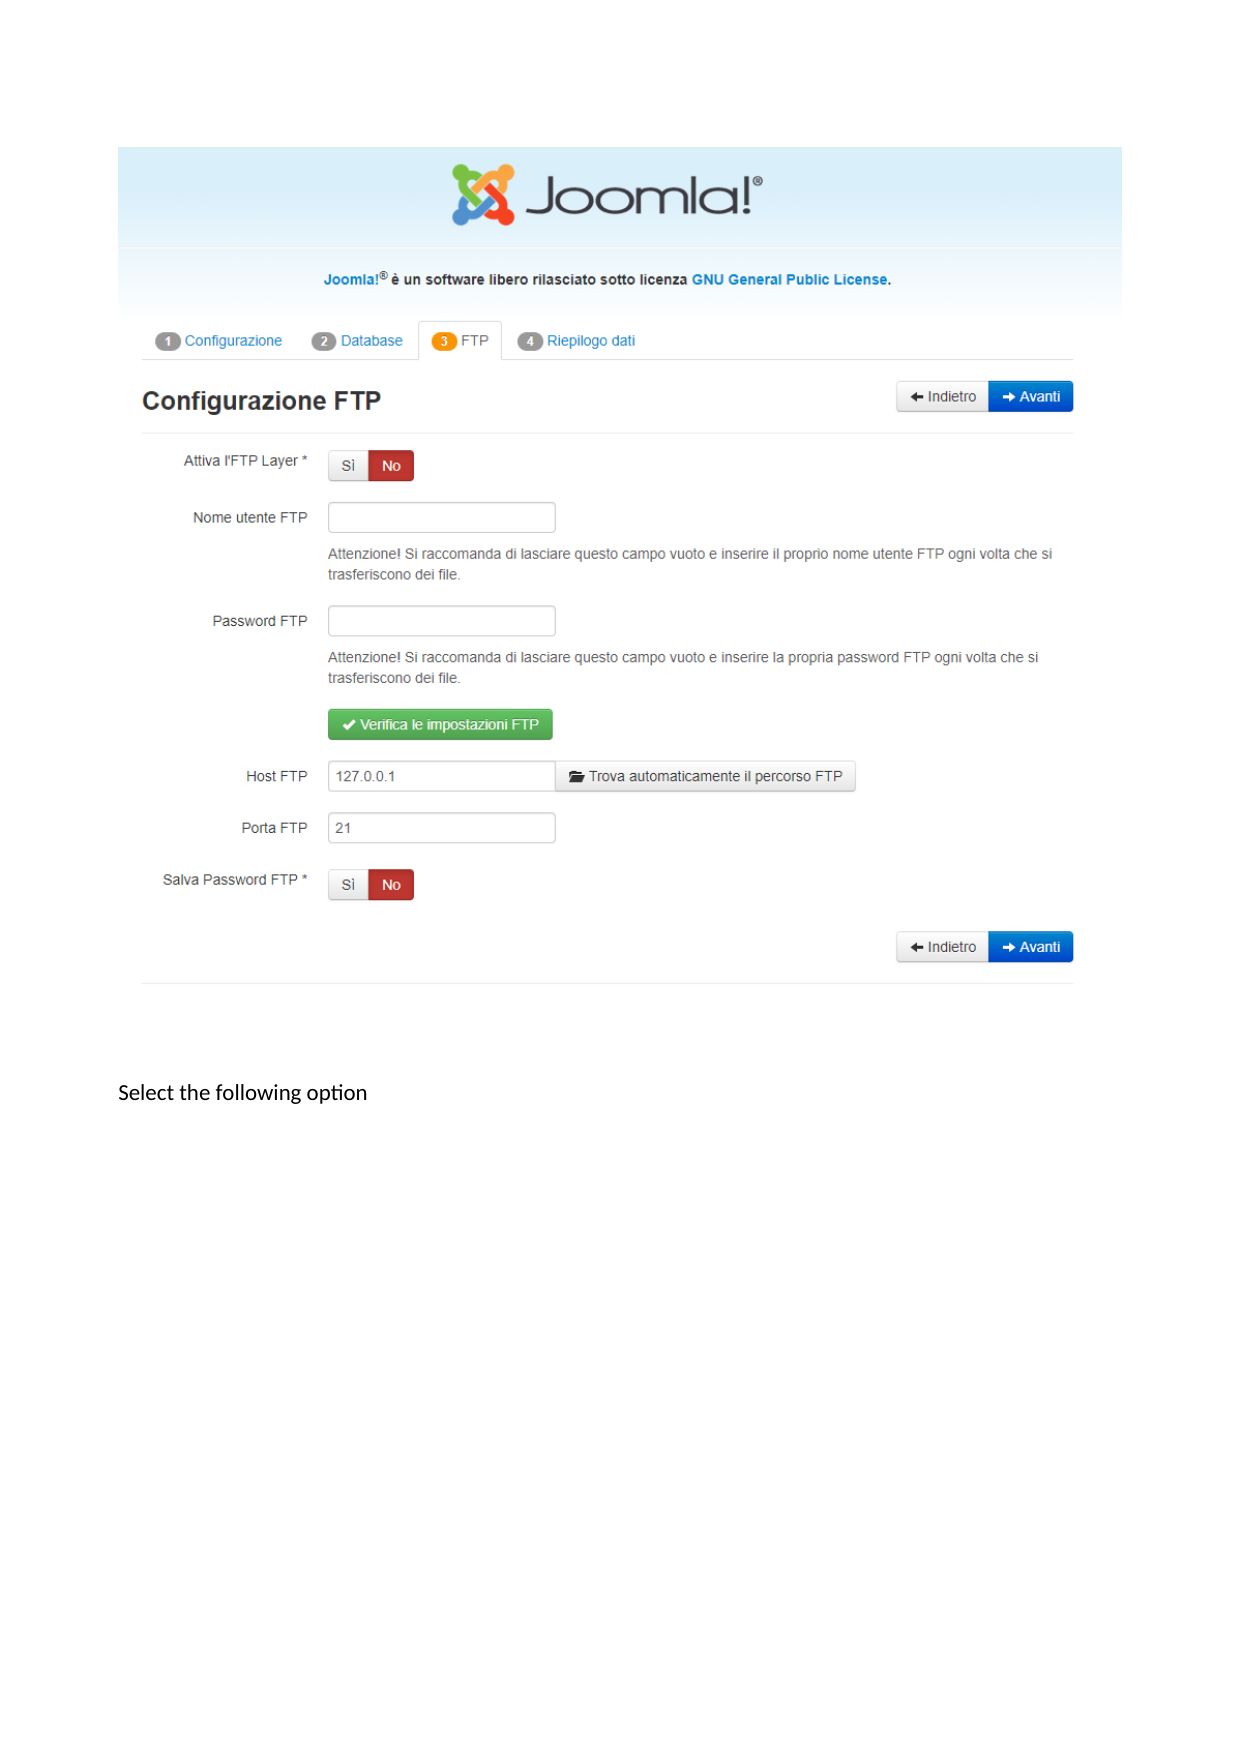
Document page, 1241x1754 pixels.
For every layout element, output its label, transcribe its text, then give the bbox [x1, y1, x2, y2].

picture [118, 147, 1123, 1012]
text Select the following option [118, 1078, 1122, 1106]
